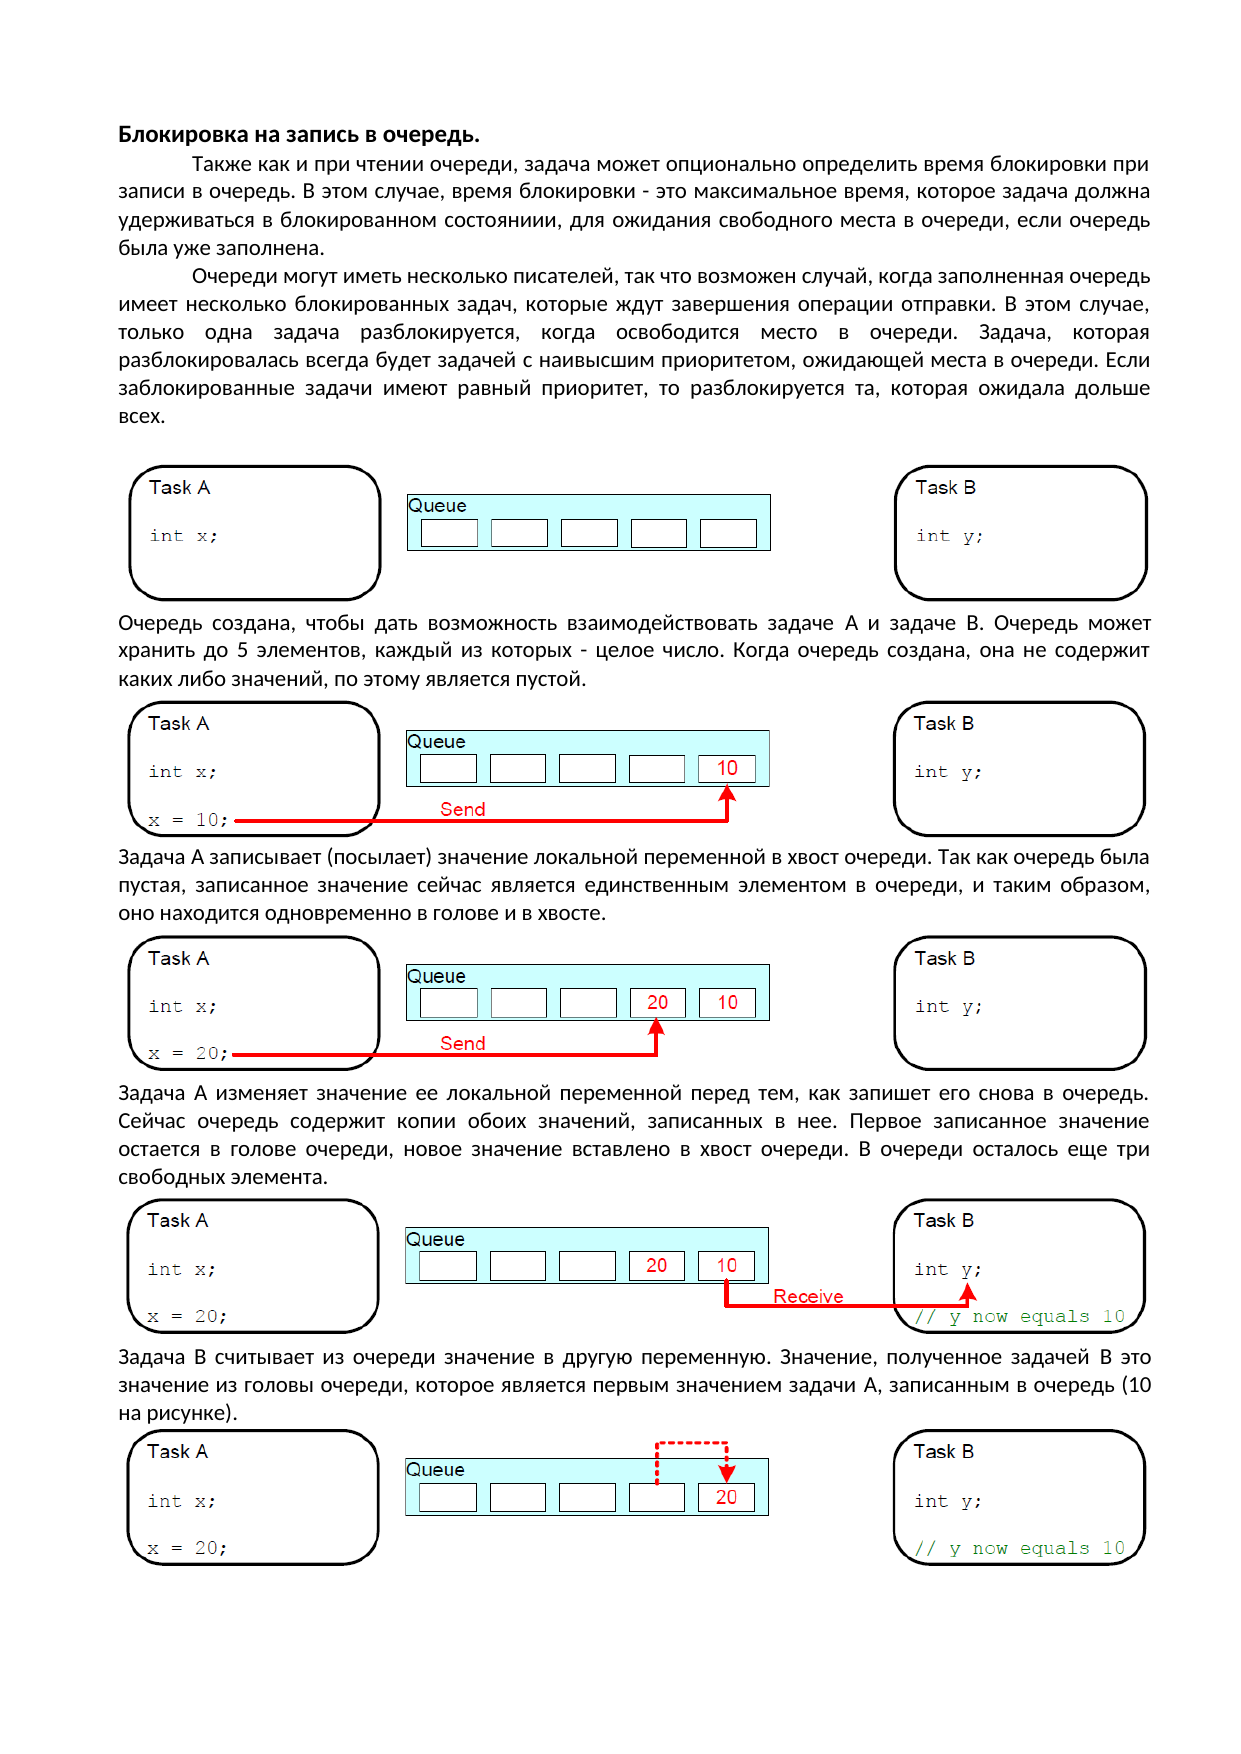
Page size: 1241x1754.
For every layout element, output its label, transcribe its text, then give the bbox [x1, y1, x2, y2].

picture [118, 456, 1152, 608]
text Также как и при чтении очереди, задача может опционально определить время блокировки при записи в очередь. В этом случае, время блокировки - это максимальное время, которое задача должна удерживаться в блокированном состояниии, для ожидания свободного места в очереди, если очередь была уже заполнена. [118, 149, 1152, 261]
picture [118, 691, 1152, 843]
text Задача A записывает (посылает) значение локальной переменной в хвост очереди. Так как очередь была пустая, записанное значение сейчас является единственным элементом в очереди, и таким образом, оно находится одновременно в голове и в хвосте. [118, 843, 1152, 926]
picture [118, 1190, 1152, 1342]
text Блокировка на запись в очередь. [118, 118, 1152, 149]
text Очередь создана, чтобы дать возможность взаимодействовать задаче A и задаче B. Очередь может хранить до 5 элементов, каждый из которых - целое число. Когда очередь создана, она не содержит каких либо значений, по этому является пустой. [118, 608, 1152, 691]
picture [118, 926, 1152, 1079]
text Задача B считывает из очереди значение в другую переменную. Значение, полученное задачей B это значение из головы очереди, которое является первым значением задачи A, записанным в очередь (10 на рисунке). [118, 1342, 1152, 1426]
text Очереди могут иметь несколько писателей, так что возможен случай, когда заполненная очередь имеет несколько блокированных задач, которые ждут завершения операции отправки. В этом случае, только одна задача разблокируется, когда освободится место в очереди. Задача, которая разблокировалась всегда будет задачей с наивысшим приоритетом, ожидающей места в очереди. Если заблокированные задачи имеют равный приоритет, то разблокируется та, которая ожидала дольше всех. [118, 261, 1152, 429]
text Задача A изменяет значение ее локальной переменной перед тем, как запишет его снова в очередь. Сейчас очередь содержит копии обоих значений, записанных в нее. Первое записанное значение остается в голове очереди, новое значение вставлено в хвост очереди. В очереди осталось еще три свободных элемента. [118, 1079, 1152, 1190]
picture [118, 1426, 1152, 1573]
